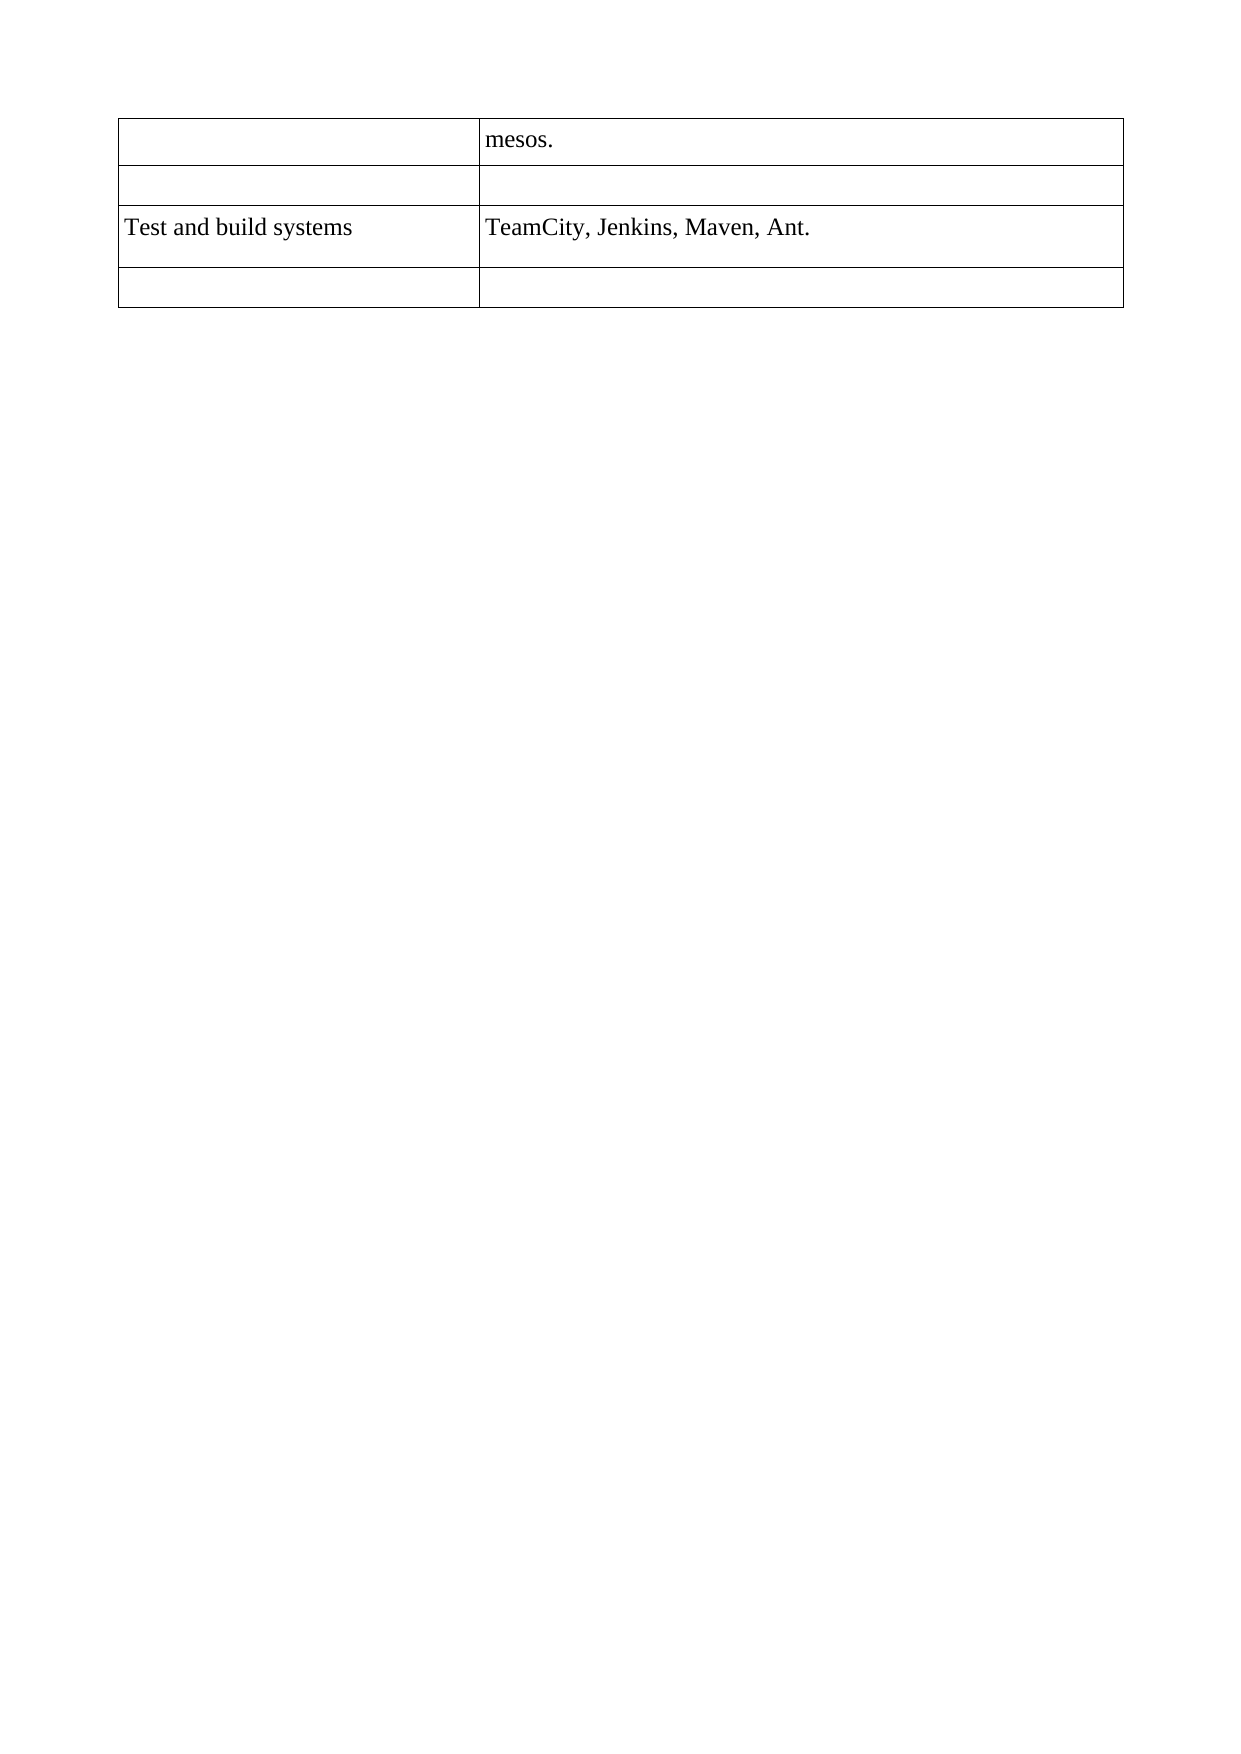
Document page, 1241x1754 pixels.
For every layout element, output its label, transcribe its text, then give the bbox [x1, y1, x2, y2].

table_cell TeamCity, Jenkins, Maven, Ant. [480, 206, 1123, 266]
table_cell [119, 119, 479, 164]
table_cell [480, 268, 1123, 307]
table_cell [480, 119, 1123, 164]
table_cell [119, 268, 479, 307]
table_cell [119, 166, 479, 205]
table_cell [480, 166, 1123, 205]
table_cell Test and build systems [119, 206, 479, 266]
